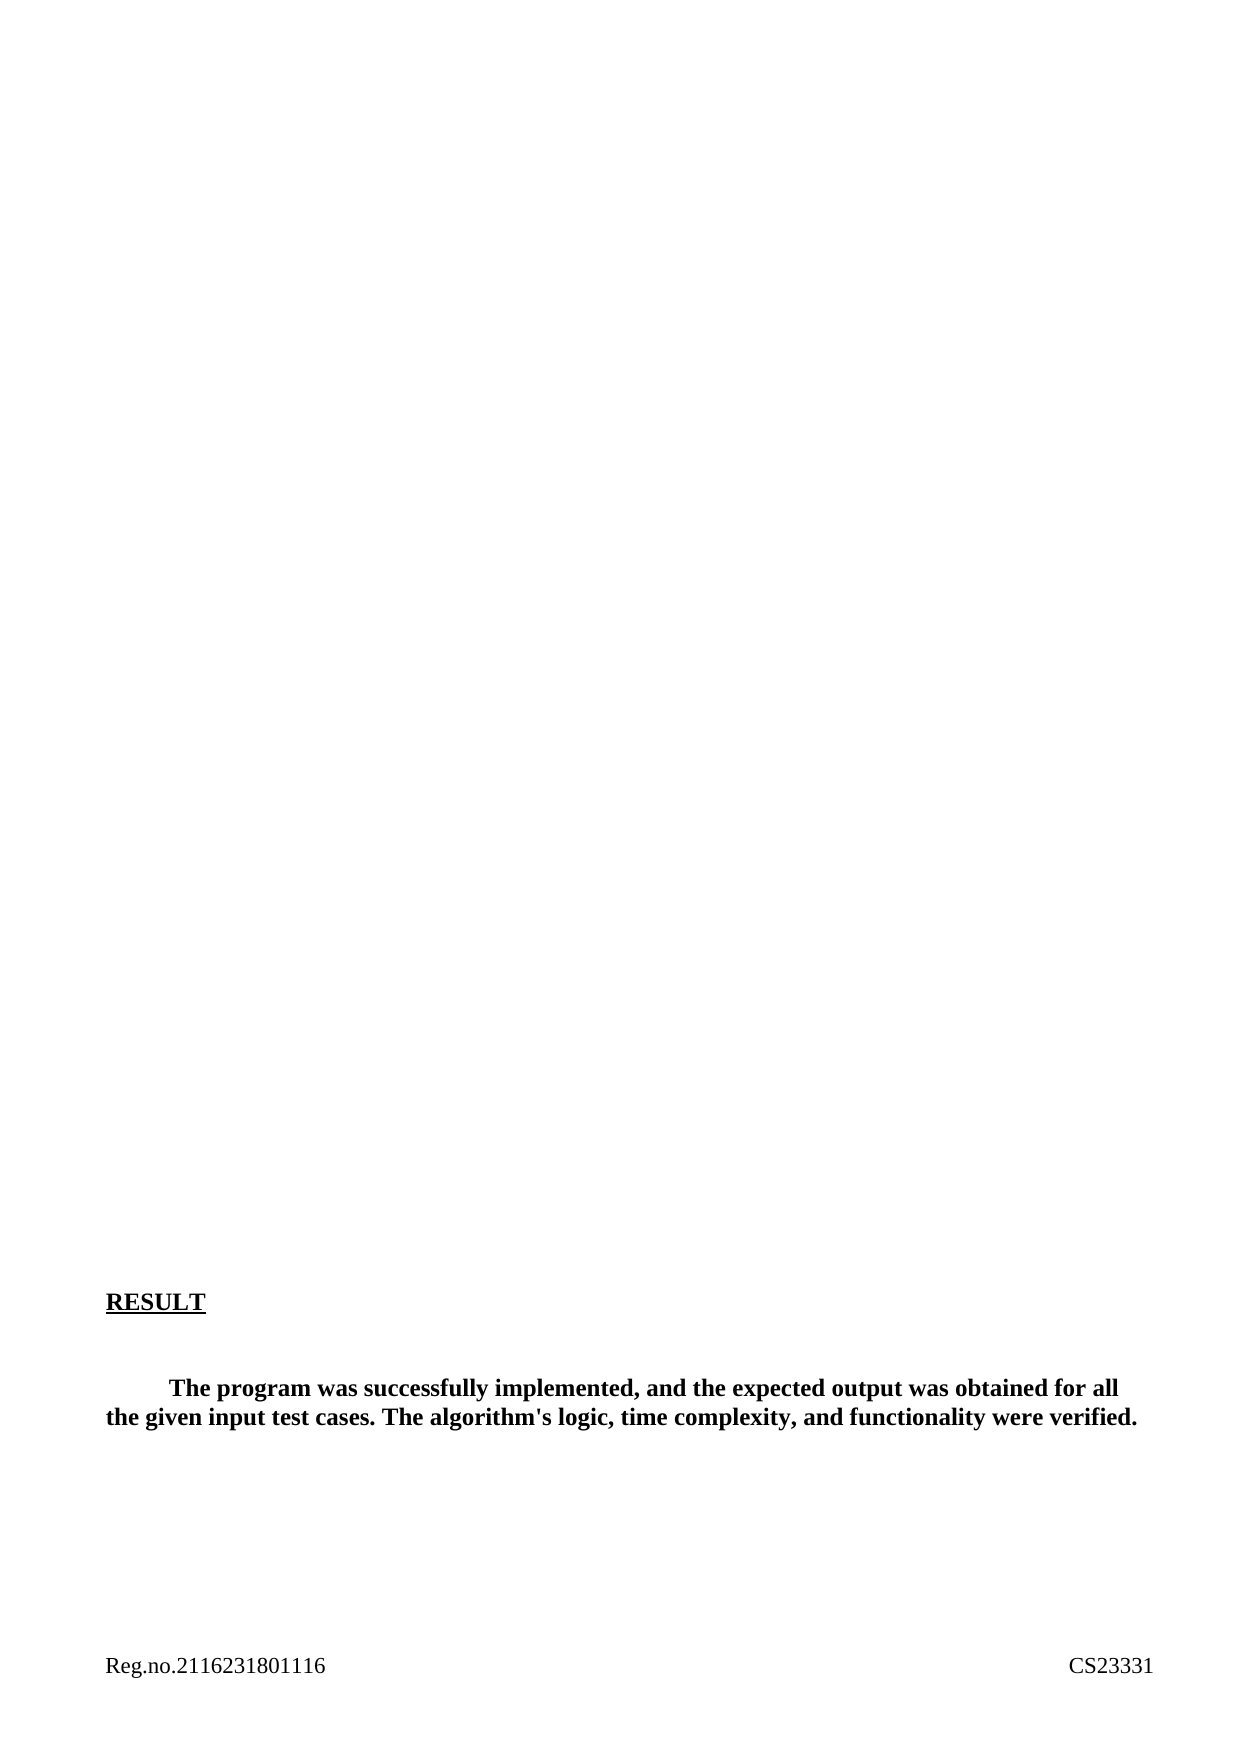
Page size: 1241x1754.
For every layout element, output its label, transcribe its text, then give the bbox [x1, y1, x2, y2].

text The program was successfully implemented, and the expected output was obtained for all the given input test cases. The algorithm's logic, time complexity, and functionality were verified. [106, 1373, 1155, 1431]
text RESULT [106, 1287, 1155, 1316]
